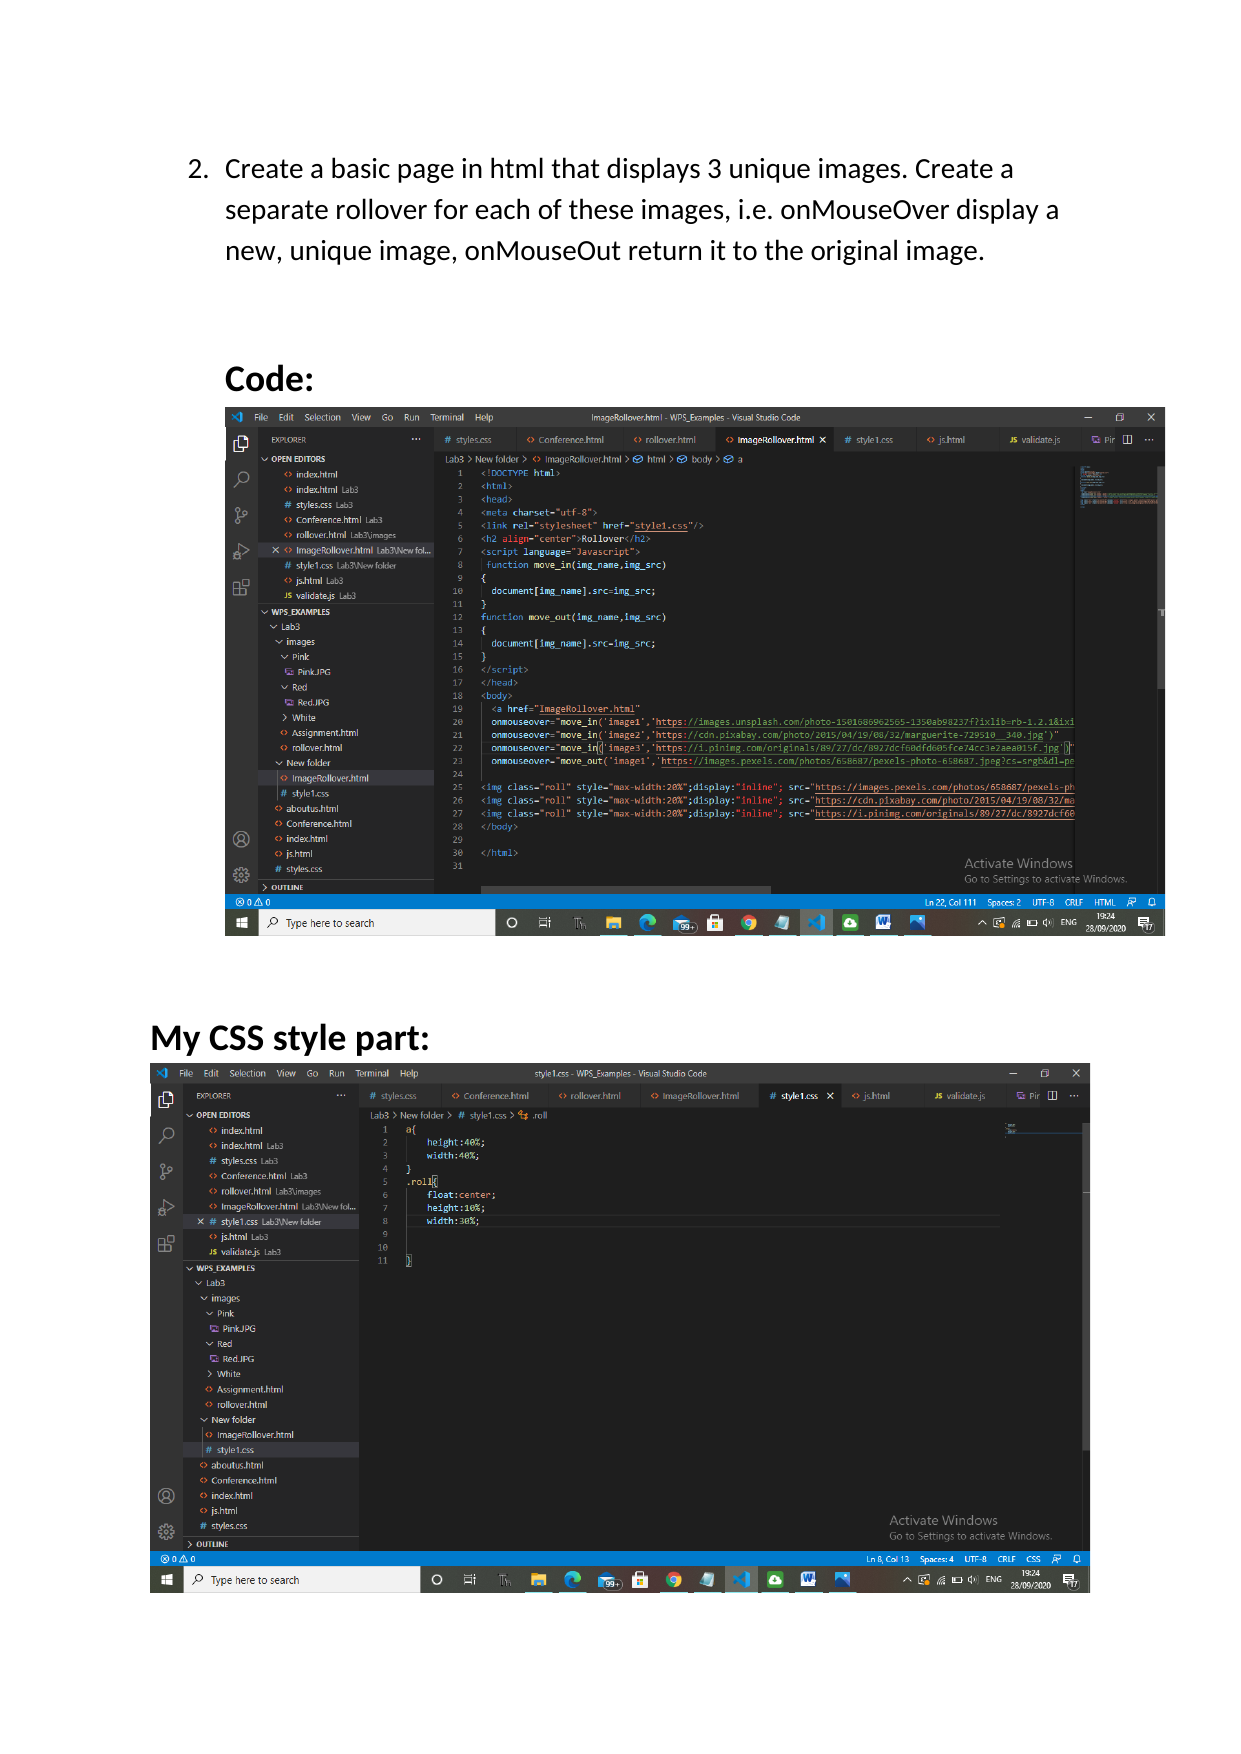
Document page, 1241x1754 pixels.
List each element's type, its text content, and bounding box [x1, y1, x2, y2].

picture [225, 407, 1166, 936]
text My CSS style part: [150, 1014, 1090, 1063]
list Code: [225, 355, 1090, 401]
picture [150, 1063, 1091, 1593]
list Create a basic page in html that displays 3 unique images. Create a separate rollover for each of these images, i.e. onMouseOver display a new, unique image, onMouseOut return it to the original image. [187, 150, 1090, 267]
